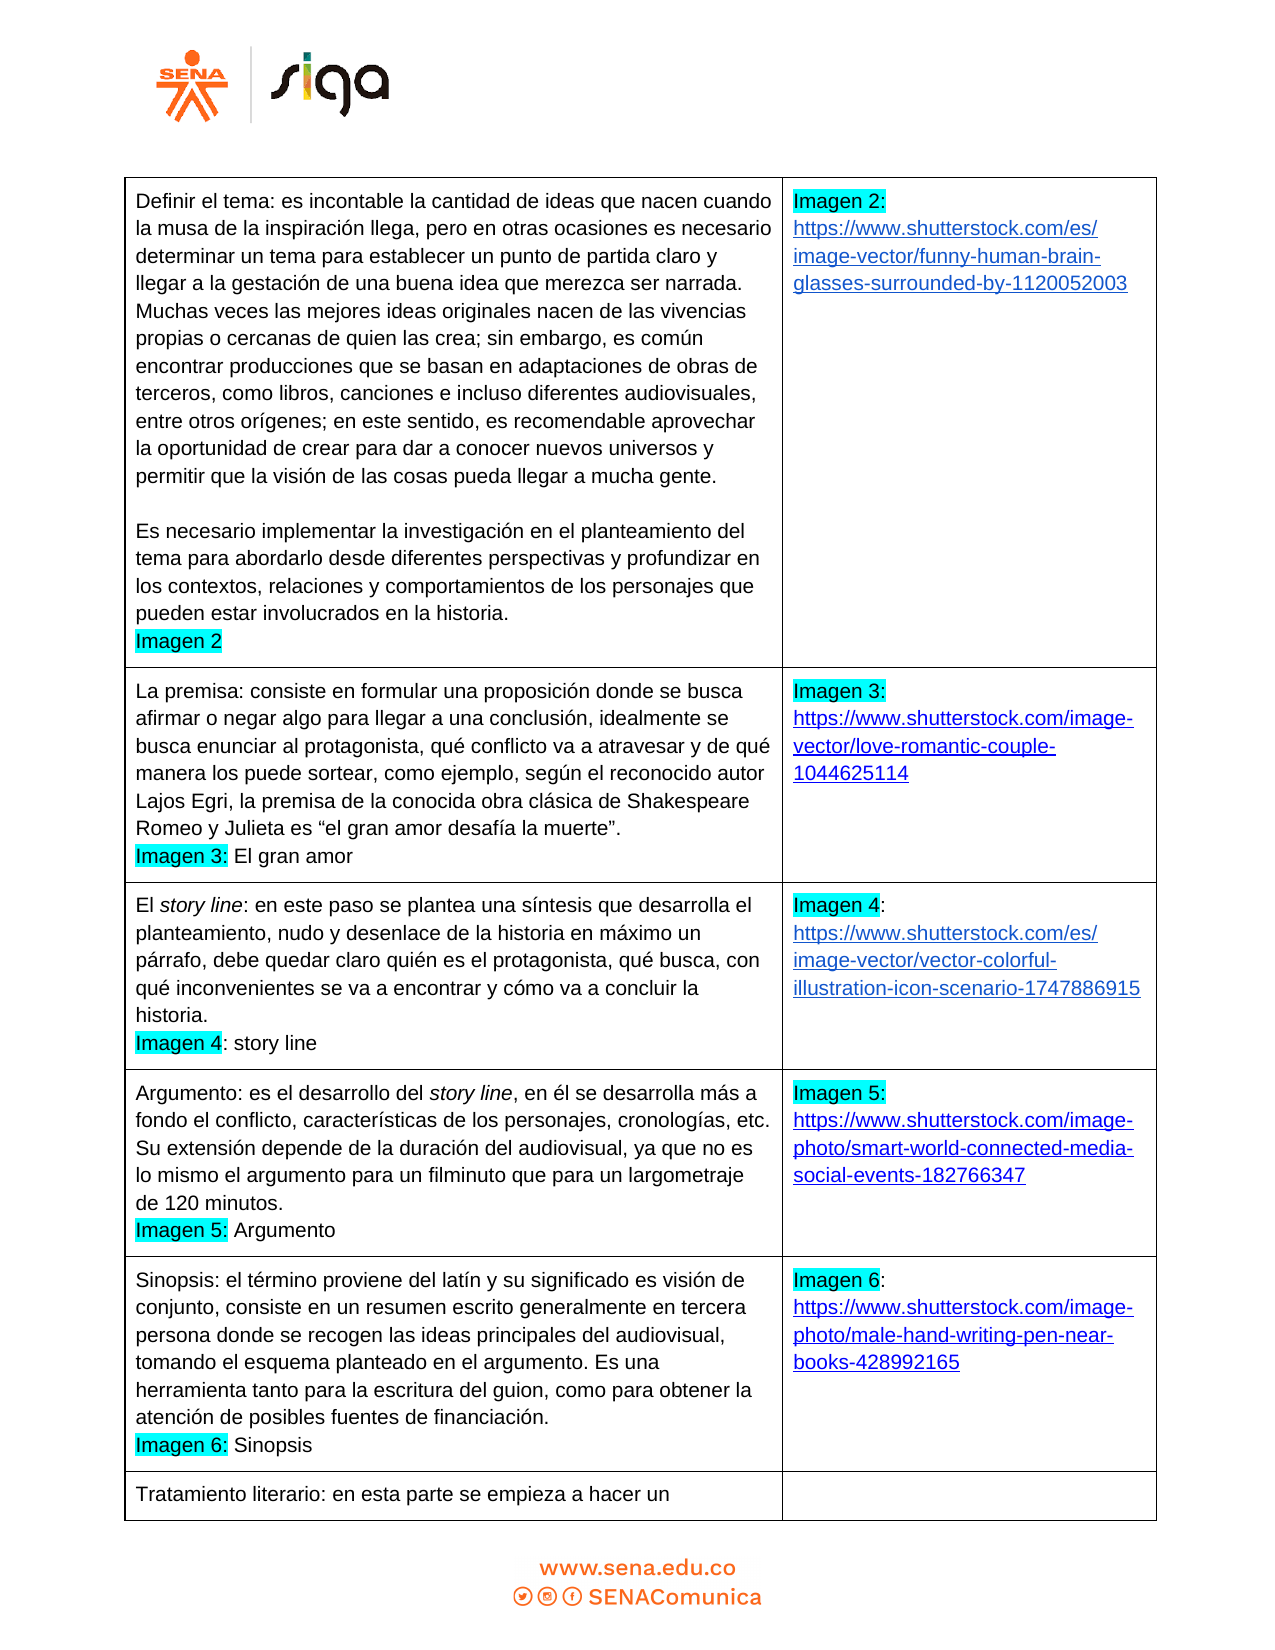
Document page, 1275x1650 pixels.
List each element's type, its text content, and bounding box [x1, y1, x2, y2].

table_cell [126, 1472, 782, 1520]
table_cell Argumento: es el desarrollo del story line, en él se desarrolla más a fondo el conflicto, características de los personajes, cronologías, etc. Su extensión depende de la duración del audiovisual, ya que no es lo mismo el argumento para un filminuto que para un largometraje de 120 minutos. Imagen 5: Argumento [126, 1070, 782, 1256]
table_cell [783, 1472, 1156, 1520]
table_cell Imagen 6: https://www.shutterstock.com/image-photo/male-hand-writing-pen-near-books-428992165 [783, 1257, 1156, 1471]
table_cell Definir el tema: es incontable la cantidad de ideas que nacen cuando la musa de la inspiración llega, pero en otras ocasiones es necesario determinar un tema para establecer un punto de partida claro y llegar a la gestación de una buena idea que merezca ser narrada. Muchas veces las mejores ideas originales nacen de las vivencias propias o cercanas de quien las crea; sin embargo, es común encontrar producciones que se basan en adaptaciones de obras de terceros, como libros, canciones e incluso diferentes audiovisuales, entre otros orígenes; en este sentido, es recomendable aprovechar la oportunidad de crear para dar a conocer nuevos universos y permitir que la visión de las cosas pueda llegar a mucha gente. Es necesario implementar la investigación en el planteamiento del tema para abordarlo desde diferentes perspectivas y profundizar en los contextos, relaciones y comportamientos de los personajes que pueden estar involucrados en la historia. Imagen 2 [126, 178, 782, 667]
table_cell Imagen 4: https://www.shutterstock.com/es/image-vector/vector-colorful-illustration-icon-scenario-1747886915 [783, 883, 1156, 1069]
table_cell La premisa: consiste en formular una proposición donde se busca afirmar o negar algo para llegar a una conclusión, idealmente se busca enunciar al protagonista, qué conflicto va a atravesar y de qué manera los puede sortear, como ejemplo, según el reconocido autor Lajos Egri, la premisa de la conocida obra clásica de Shakespeare Romeo y Julieta es “el gran amor desafía la muerte”. Imagen 3: El gran amor [126, 668, 782, 882]
picture [5, 42, 538, 128]
table_cell Imagen 2: https://www.shutterstock.com/es/image-vector/funny-human-brain-glasses-surrounded-by-1120052003 [783, 178, 1156, 667]
table_cell Imagen 3: https://www.shutterstock.com/image-vector/love-romantic-couple-1044625114 [783, 668, 1156, 882]
table_cell Sinopsis: el término proviene del latín y su significado es visión de conjunto, consiste en un resumen escrito generalmente en tercera persona donde se recogen las ideas principales del audiovisual, tomando el esquema planteado en el argumento. Es una herramienta tanto para la escritura del guion, como para obtener la atención de posibles fuentes de financiación. Imagen 6: Sinopsis [126, 1257, 782, 1471]
picture [513, 1556, 762, 1606]
table_cell Imagen 5: https://www.shutterstock.com/image-photo/smart-world-connected-media-social-events-182766347 [783, 1070, 1156, 1256]
table_cell El story line: en este paso se plantea una síntesis que desarrolla el planteamiento, nudo y desenlace de la historia en máximo un párrafo, debe quedar claro quién es el protagonista, qué busca, con qué inconvenientes se va a encontrar y cómo va a concluir la historia. Imagen 4: story line [126, 883, 782, 1069]
